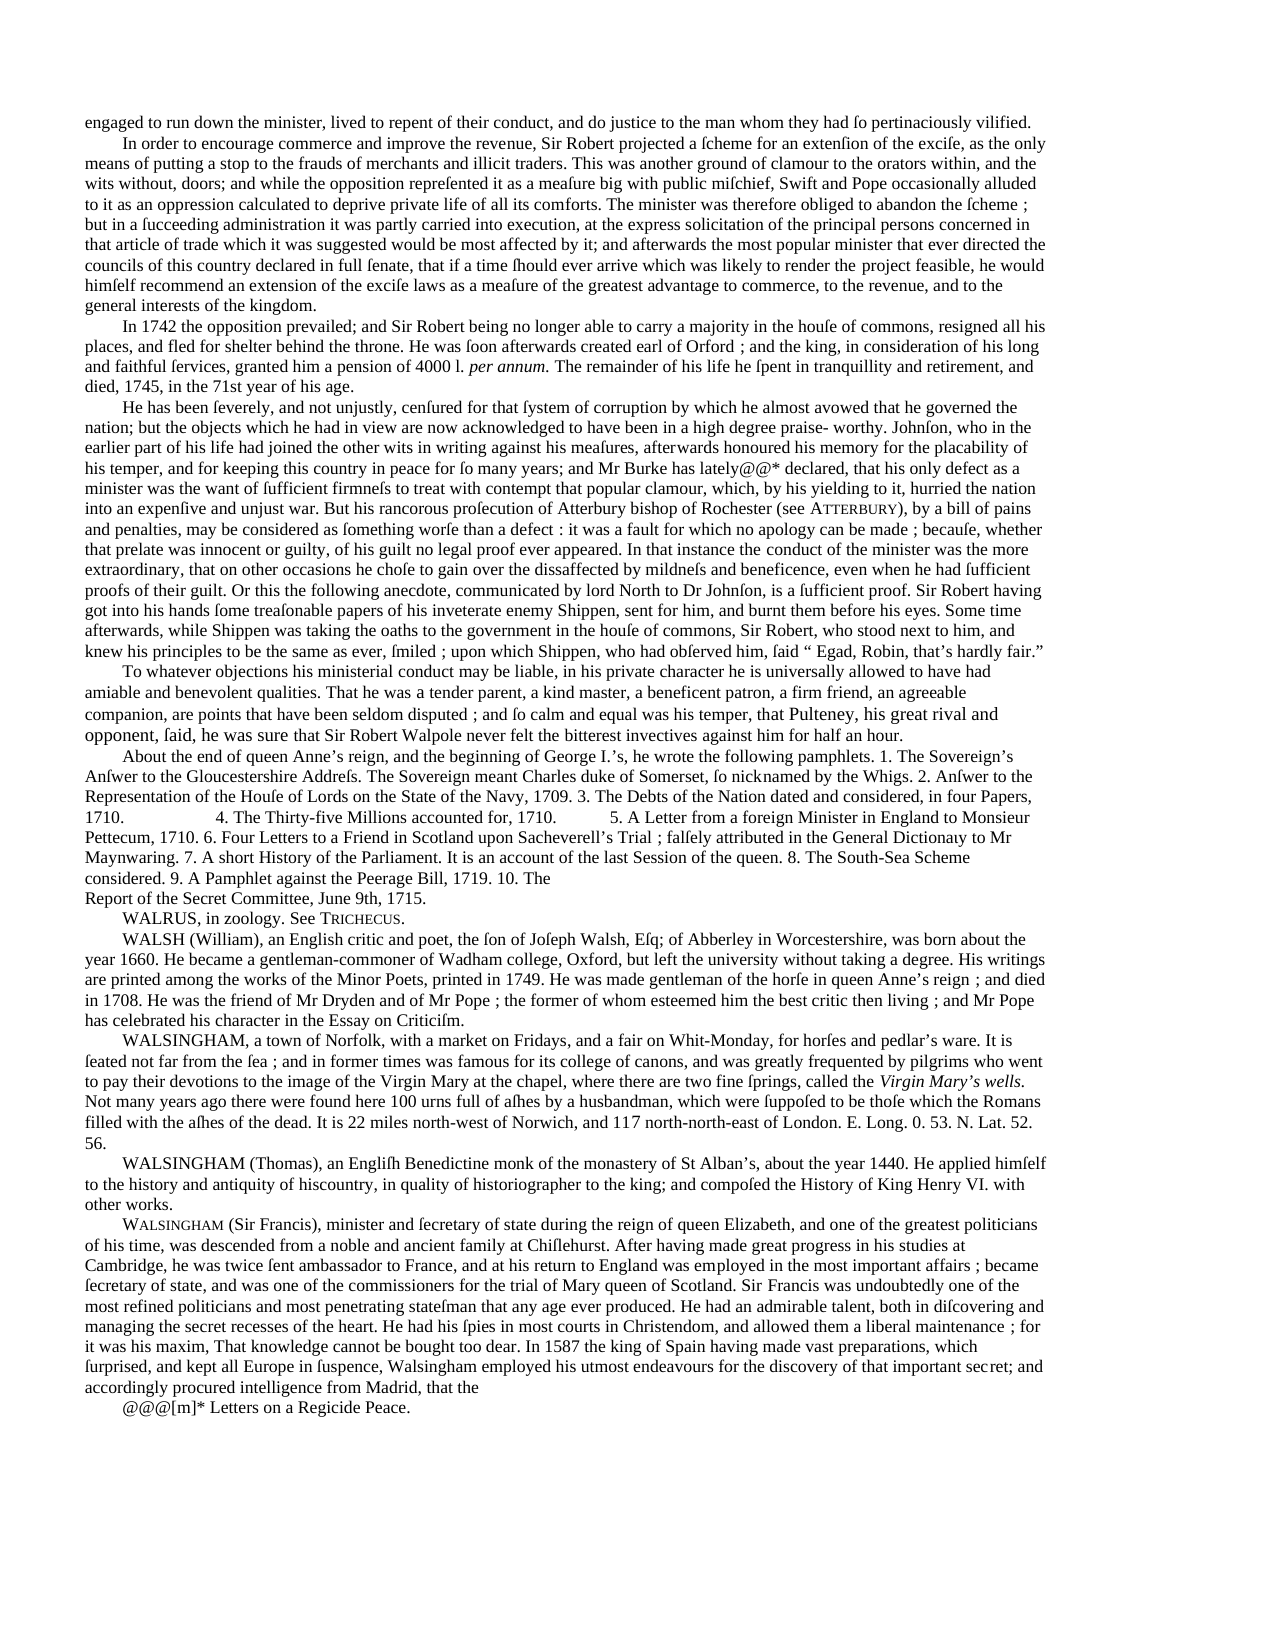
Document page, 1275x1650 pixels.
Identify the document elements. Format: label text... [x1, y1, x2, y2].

text In order to encourage commerce and improve the revenue, Sir Robert projected a ſcheme for an extenſion of the exciſe, as the only means of putting a stop to the frauds of merchants and illicit traders. This was another ground of clamour to the orators within, and the wits without, doors; and while the opposition repreſented it as a meaſure big with public miſchief, Swift and Pope occasionally alluded to it as an oppression calculated to deprive private life of all its comforts. The minister was therefore obliged to abandon the ſcheme ; but in a ſucceeding administration it was partly carried into execution, at the express solicitation of the principal persons concerned in that article of trade which it was suggested would be most affected by it; and afterwards the most popular minister that ever directed the councils of this country declared in full ſenate, that if a time ſhould ever arrive which was likely to render the project feasible, he would himſelf recommend an extension of the exciſe laws as a meaſure of the greatest advantage to commerce, to the revenue, and to the general interests of the kingdom. [84, 133, 1048, 315]
text He has been ſeverely, and not unjustly, cenſured for that ſystem of corruption by which he almost avowed that he governed the nation; but the objects which he had in view are now acknowledged to have been in a high degree praise- worthy. Johnſon, who in the earlier part of his life had joined the other wits in writing against his meaſures, afterwards honoured his memory for the placability of his temper, and for keeping this country in peace for ſo many years; and Mr Burke has lately@@* declared, that his only defect as a minister was the want of ſufficient firmneſs to treat with contempt that popular clamour, which, by his yielding to it, hurried the nation into an expenſive and unjust war. But his rancorous proſecution of Atterbury bishop of Rochester (see Atterbury), by a bill of pains and penalties, may be considered as ſomething worſe than a defect : it was a fault for which no apology can be made ; becauſe, whether that prelate was innocent or guilty, of his guilt no legal proof ever appeared. In that instance the conduct of the minister was the more extraordinary, that on other occasions he choſe to gain over the dissaffected by mildneſs and beneficence, even when he had ſufficient proofs of their guilt. Or this the following anecdote, communicated by lord North to Dr Johnſon, is a ſufficient proof. Sir Robert having got into his hands ſome treaſonable papers of his inveterate enemy Shippen, sent for him, and burnt them before his eyes. Some time afterwards, while Shippen was taking the oaths to the government in the houſe of commons, Sir Robert, who stood next to him, and knew his principles to be the same as ever, ſmiled ; upon which Shippen, who had obſerved him, ſaid “ Egad, Robin, that’s hardly fair.” [84, 397, 1048, 661]
text About the end of queen Anne’s reign, and the beginning of George I.’s, he wrote the following pamphlets. 1. The Sovereign’s Anſwer to the Gloucestershire Addreſs. The Sovereign meant Charles duke of Somerset, ſo nicknamed by the Whigs. 2. Anſwer to the Representation of the Houſe of Lords on the State of the Navy, 1709. 3. The Debts of the Nation dated and considered, in four Papers, 1710. 4. The Thirty-five Millions accounted for, 1710. 5. A Letter from a foreign Minister in England to Monsieur Pettecum, 1710. 6. Four Letters to a Friend in Scotland upon Sacheverell’s Trial ; falſely attributed in the General Dictionaιy to Mr Maynwaring. 7. A short History of the Parliament. It is an account of the last Session of the queen. 8. The South-Sea Scheme considered. 9. A Pamphlet against the Peerage Bill, 1719. 10. The [84, 746, 1048, 888]
text @@@[m]* Letters on a Regicide Peace. [84, 1397, 1048, 1417]
text To whatever objections his ministerial conduct may be liable, in his private character he is universally allowed to have had amiable and benevolent qualities. That he was a tender parent, a kind master, a beneficent patron, a firm friend, an agreeable companion, are points that have been seldom disputed ; and ſo calm and equal was his temper, that Pulteney, his great rival and opponent, ſaid, he was sure that Sir Robert Walpole never felt the bitterest invectives against him for half an hour. [84, 661, 1048, 746]
text WALRUS, in zoology. See Trichecus. [84, 908, 1048, 928]
text WALSINGHAM (Thomas), an Engliſh Benedictine monk of the monastery of St Alban’s, about the year 1440. He applied himſelf to the history and antiquity of hiscountry, in quality of historiographer to the king; and compoſed the History of King Henry VI. with other works. [84, 1153, 1048, 1214]
text Walsingham (Sir Francis), minister and ſecretary of state during the reign of queen Elizabeth, and one of the greatest politicians of his time, was descended from a noble and ancient family at Chiſlehurst. After having made great progress in his studies at Cambridge, he was twice ſent ambassador to France, and at his return to England was employed in the most important affairs ; became ſecretary of state, and was one of the commissioners for the trial of Mary queen of Scotland. Sir Francis was undoubtedly one of the most refined politicians and most penetrating stateſman that any age ever produced. He had an admirable talent, both in diſcovering and managing the secret recesses of the heart. He had his ſpies in most courts in Christendom, and allowed them a liberal maintenance ; for it was his maxim, That knowledge cannot be bought too dear. In 1587 the king of Spain having made vast preparations, which ſurprised, and kept all Europe in ſuspence, Walsingham employed his utmost endeavours for the discovery of that important secret; and accordingly procured intelligence from Madrid, that the [84, 1214, 1048, 1397]
text Report of the Secret Committee, June 9th, 1715. [84, 888, 1048, 908]
text WALSINGHAM, a town of Norfolk, with a market on Fridays, and a fair on Whit-Monday, for horſes and pedlar’s ware. It is ſeated not far from the ſea ; and in former times was famous for its college of canons, and was greatly frequented by pilgrims who went to pay their devotions to the image of the Virgin Mary at the chapel, where there are two fine ſprings, called the Virgin Mary’s wells. Not many years ago there were found here 100 urns full of aſhes by a husbandman, which were ſuppoſed to be thoſe which the Romans filled with the aſhes of the dead. It is 22 miles north-west of Norwich, and 117 north-north-east of London. E. Long. 0. 53. N. Lat. 52. 56. [84, 1030, 1048, 1153]
text WALSH (William), an English critic and poet, the ſon of Joſeph Walsh, Eſq; of Abberley in Worcestershire, was born about the year 1660. He became a gentleman-commoner of Wadham college, Oxford, but left the university without taking a degree. His writings are printed among the works of the Minor Poets, printed in 1749. He was made gentleman of the horſe in queen Anne’s reign ; and died in 1708. He was the friend of Mr Dryden and of Mr Pope ; the former of whom esteemed him the best critic then living ; and Mr Pope has celebrated his character in the Essay on Criticiſm. [84, 928, 1048, 1030]
text In 1742 the opposition prevailed; and Sir Robert being no longer able to carry a majority in the houſe of commons, resigned all his places, and fled for shelter behind the throne. He was ſoon afterwards created earl of Orford ; and the king, in consideration of his long and faithful ſervices, granted him a pension of 4000 l. per annum. The remainder of his life he ſpent in tranquillity and retirement, and died, 1745, in the 71st year of his age. [84, 315, 1048, 397]
text engaged to run down the minister, lived to repent of their conduct, and do justice to the man whom they had ſo pertinaciously vilified. [84, 112, 1048, 133]
